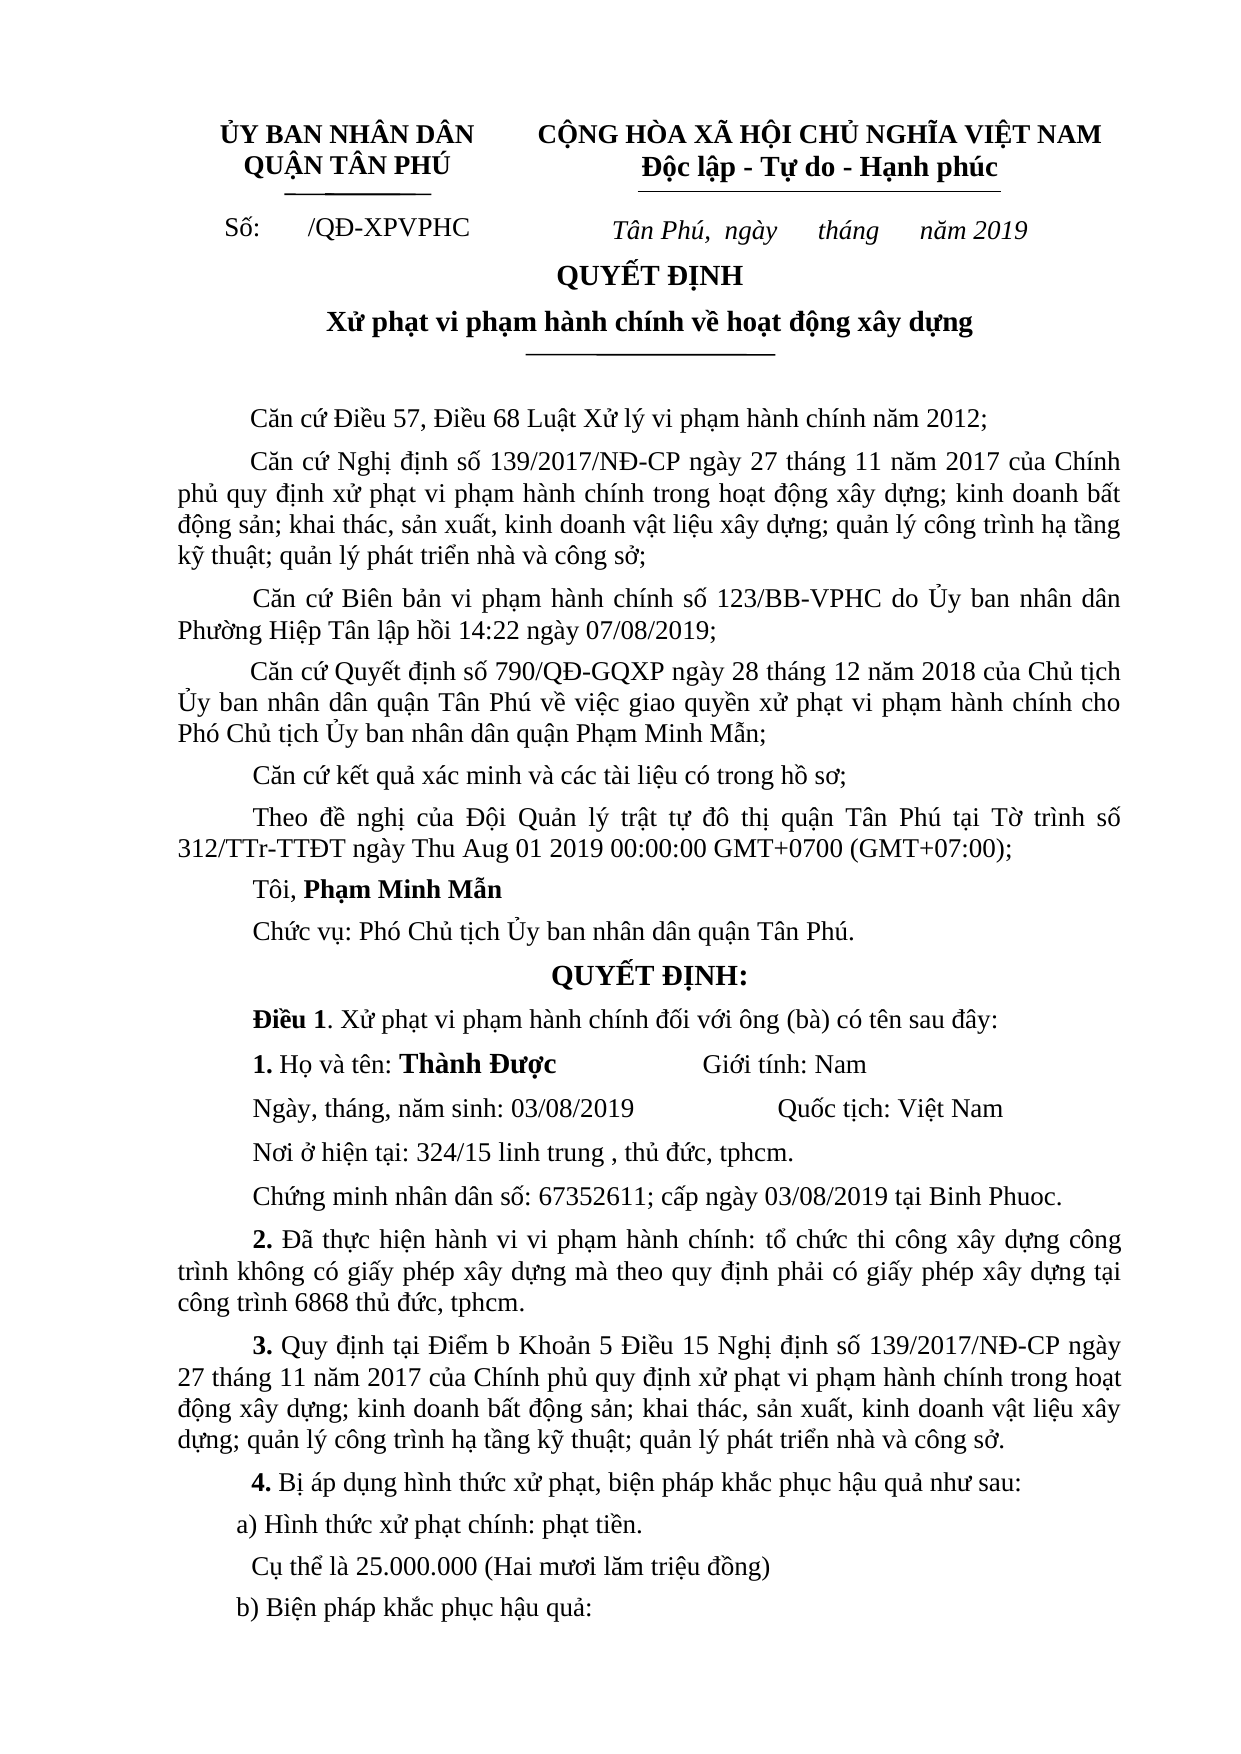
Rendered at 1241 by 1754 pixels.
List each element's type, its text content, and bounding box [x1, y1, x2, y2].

text Căn cứ Nghị định số 139/2017/NĐ-CP ngày 27 tháng 11 năm 2017 của Chính phủ quy định xử phạt vi phạm hành chính trong hoạt động xây dựng; kinh doanh bất động sản; khai thác, sản xuất, kinh doanh vật liệu xây dựng; quản lý công trình hạ tầng kỹ thuật; quản lý phát triển nhà và công sở; [177, 446, 1122, 570]
text 1. Họ và tên: Thành Được Giới tính: Nam [177, 1047, 1122, 1080]
text b) Biện pháp khắc phục hậu quả: [177, 1591, 1181, 1622]
text Theo đề nghị của Đội Quản lý trật tự đô thị quận Tân Phú tại Tờ trình số 312/TTr-TTĐT ngày Thu Aug 01 2019 00:00:00 GMT+0700 (GMT+07:00); [177, 801, 1122, 863]
text Chứng minh nhân dân số: 67352611; cấp ngày 03/08/2019 tại Binh Phuoc. [177, 1180, 1122, 1211]
table_header CỘNG HÒA XÃ HỘI CHỦ NGHĨA VIỆT NAM Độc lập - Tự do - Hạnh phúc Tân Phú, ngày tháng năm 2019 [517, 118, 1122, 245]
text a) Hình thức xử phạt chính: phạt tiền. [177, 1508, 1181, 1539]
text Cụ thể là 25.000.000 (Hai mươi lăm triệu đồng) [177, 1550, 1181, 1581]
text Điều 1. Xử phạt vi phạm hành chính đối với ông (bà) có tên sau đây: [177, 1003, 1122, 1034]
text Xử phạt vi phạm hành chính về hoạt động xây dựng [177, 304, 1122, 337]
text Ngày, tháng, năm sinh: 03/08/2019 Quốc tịch: Việt Nam [177, 1093, 1122, 1124]
text QUYẾT ĐỊNH: [177, 957, 1122, 992]
text 2. Đã thực hiện hành vi vi phạm hành chính: tổ chức thi công xây dựng công trình không có giấy phép xây dựng mà theo quy định phải có giấy phép xây dựng tại công trình 6868 thủ đức, tphcm. [177, 1223, 1122, 1317]
text 4. Bị áp dụng hình thức xử phạt, biện pháp khắc phục hậu quả như sau: [236, 1467, 1181, 1498]
table_header ỦY BAN NHÂN DÂN QUẬN TÂN PHÚ Số: /QĐ-XPVPHC [177, 118, 517, 245]
text Căn cứ Điều 57, Điều 68 Luật Xử lý vi phạm hành chính năm 2012; [140, 402, 1122, 433]
text Chức vụ: Phó Chủ tịch Ủy ban nhân dân quận Tân Phú. [177, 915, 1122, 946]
text Căn cứ Biên bản vi phạm hành chính số 123/BB-VPHC do Ủy ban nhân dân Phường Hiệp Tân lập hồi 14:22 ngày 07/08/2019; [177, 583, 1122, 645]
text Căn cứ Quyết định số 790/QĐ-GQXP ngày 28 tháng 12 năm 2018 của Chủ tịch Ủy ban nhân dân quận Tân Phú về việc giao quyền xử phạt vi phạm hành chính cho Phó Chủ tịch Ủy ban nhân dân quận Phạm Minh Mẫn; [177, 655, 1122, 749]
text Căn cứ kết quả xác minh và các tài liệu có trong hồ sơ; [177, 759, 1122, 790]
text 3. Quy định tại Điểm b Khoản 5 Điều 15 Nghị định số 139/2017/NĐ-CP ngày 27 tháng 11 năm 2017 của Chính phủ quy định xử phạt vi phạm hành chính trong hoạt động xây dựng; kinh doanh bất động sản; khai thác, sản xuất, kinh doanh vật liệu xây dựng; quản lý công trình hạ tầng kỹ thuật; quản lý phát triển nhà và công sở. [177, 1329, 1122, 1454]
text QUYẾT ĐỊNH [177, 258, 1122, 291]
text Nơi ở hiện tại: 324/15 linh trung , thủ đức, tphcm. [177, 1136, 1122, 1167]
text Tôi, Phạm Minh Mẫn [177, 873, 1122, 904]
